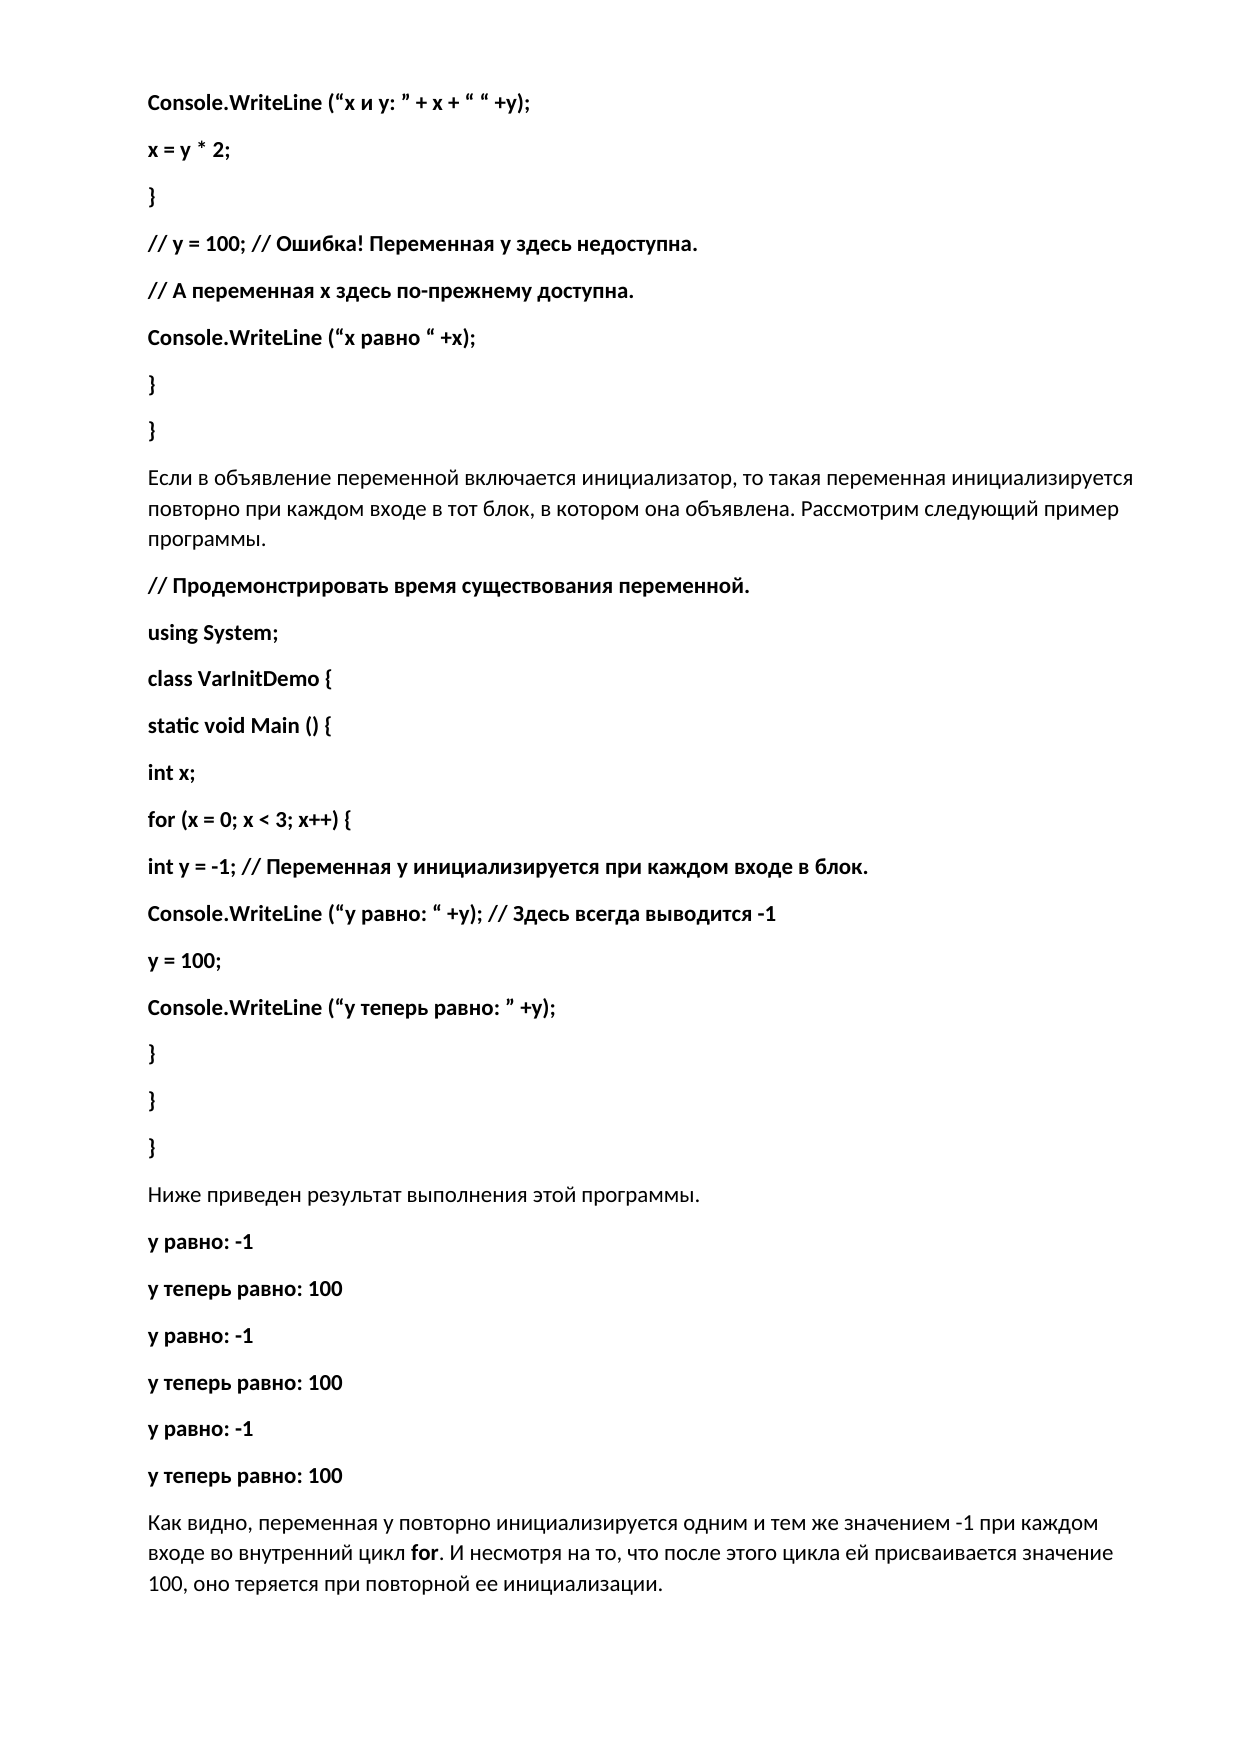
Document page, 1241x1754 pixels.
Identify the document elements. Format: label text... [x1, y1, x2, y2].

text y равно: -1 [148, 1414, 1152, 1443]
text y равно: -1 [148, 1227, 1152, 1255]
text x = y * 2; [148, 135, 1152, 163]
text Console.WriteLine (“y равно: “ +y); // Здесь всегда выводится -1 [148, 899, 1152, 927]
text int x; [148, 758, 1152, 786]
text } [148, 417, 1152, 445]
text for (x = 0; x < 3; x++) { [148, 805, 1152, 833]
text y теперь равно: 100 [148, 1274, 1152, 1302]
text Console.WriteLine (“x и y: ” + x + “ “ +y); [148, 88, 1152, 117]
text Как видно, переменная у повторно инициализируется одним и тем же значением -1 при каждом входе во внутренний цикл for. И несмотря на то, что после этого цикла ей присваивается значение 100, оно теряется при повторной ее инициализации. [148, 1508, 1152, 1597]
text using System; [148, 618, 1152, 646]
text Ниже приведен результат выполнения этой программы. [148, 1180, 1152, 1208]
text } [148, 182, 1152, 210]
text } [148, 1086, 1152, 1114]
text y = 100; [148, 946, 1152, 974]
text y теперь равно: 100 [148, 1461, 1152, 1489]
text Console.WriteLine (“y теперь равно: ” +y); [148, 993, 1152, 1021]
text Console.WriteLine (“x равно “ +x); [148, 323, 1152, 351]
text static void Main () { [148, 711, 1152, 739]
text int y = -1; // Переменная y инициализируется при каждом входе в блок. [148, 852, 1152, 880]
text class VarInitDemo { [148, 664, 1152, 693]
text y теперь равно: 100 [148, 1368, 1152, 1396]
text // Продемонстрировать время существования переменной. [148, 571, 1152, 599]
text y равно: -1 [148, 1321, 1152, 1349]
text // А переменная x здесь по-прежнему доступна. [148, 276, 1152, 304]
text // y = 100; // Ошибка! Переменная y здесь недоступна. [148, 229, 1152, 257]
text } [148, 1039, 1152, 1068]
text } [148, 1133, 1152, 1161]
text Если в объявление переменной включается инициализатор, то такая переменная инициализируется повторно при каждом входе в тот блок, в котором она объявлена. Рассмотрим следующий пример программы. [148, 463, 1152, 552]
text } [148, 370, 1152, 398]
